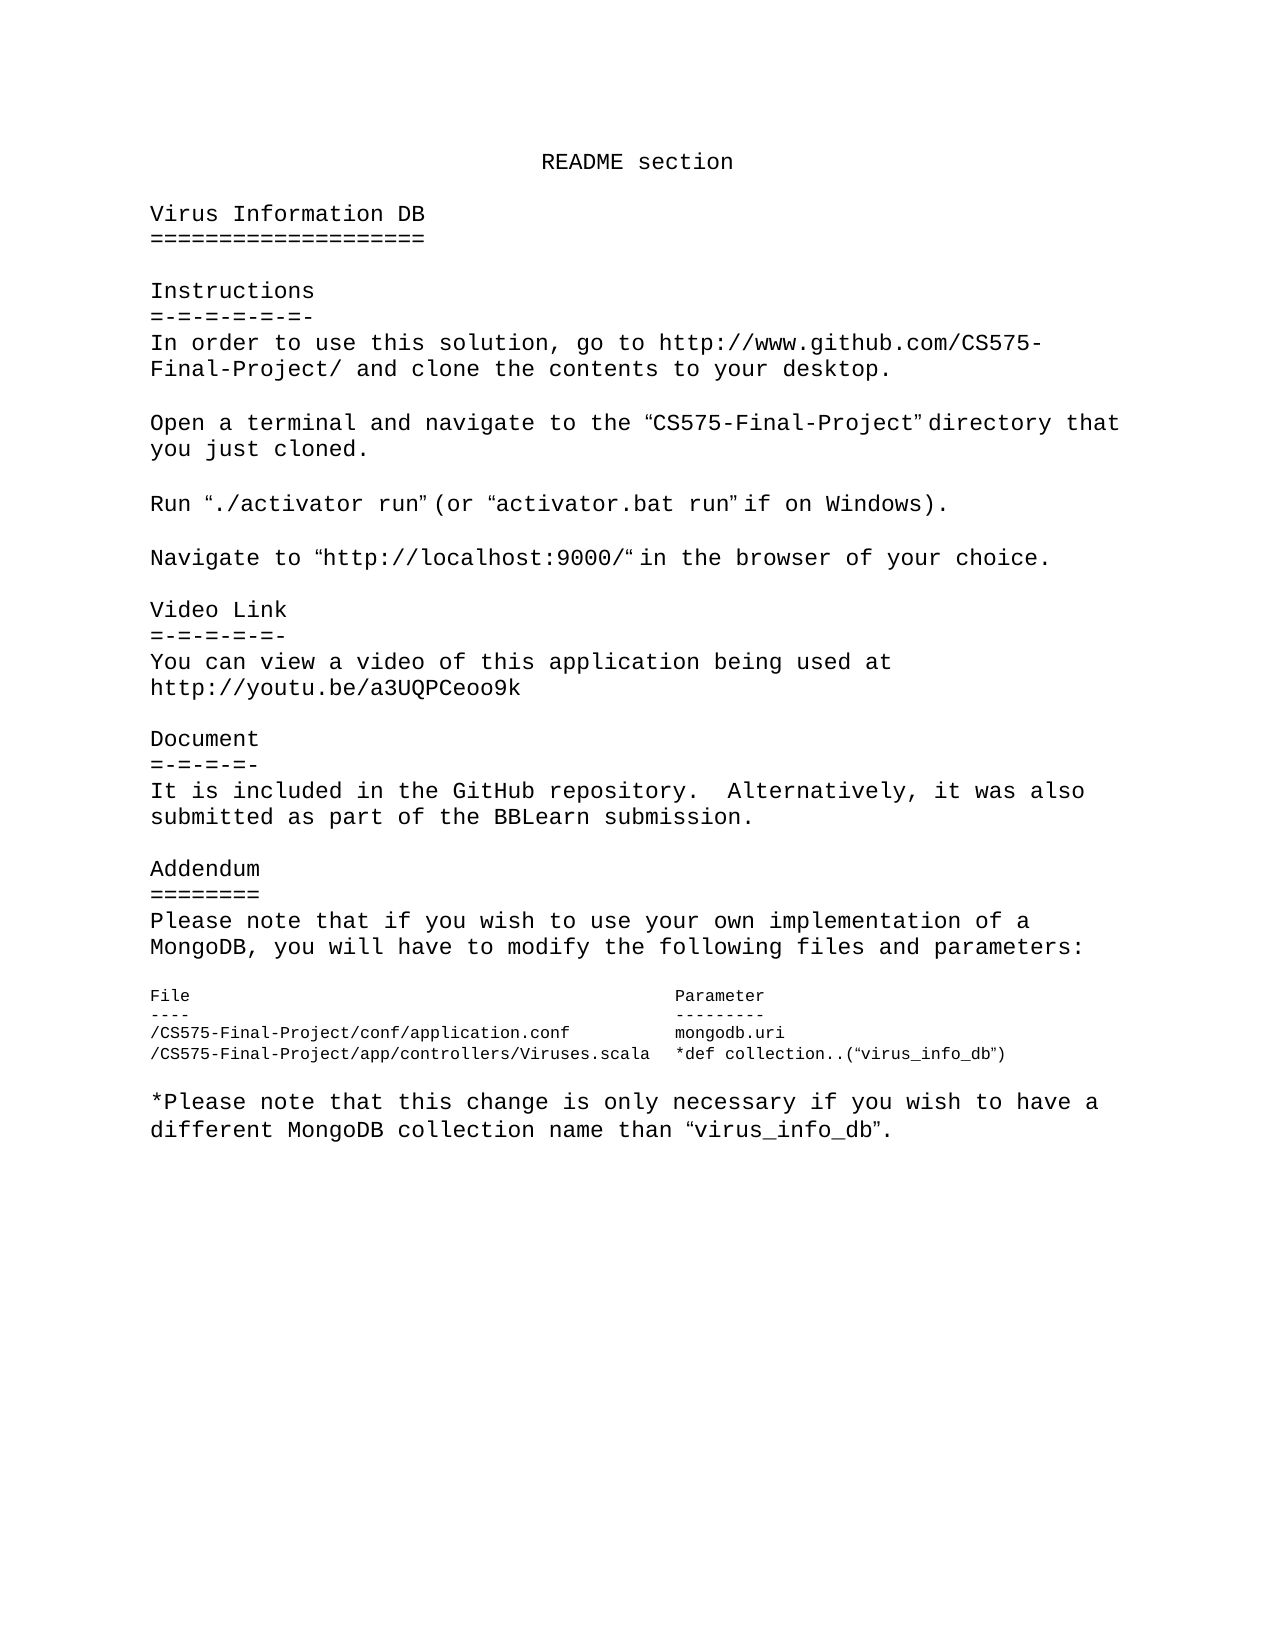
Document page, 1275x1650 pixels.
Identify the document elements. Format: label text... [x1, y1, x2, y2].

text =-=-=-=-=-=- [150, 306, 1125, 332]
text It is included in the GitHub repository. Alternatively, it was also submitted as part of the BBLearn submission. [150, 780, 1125, 832]
text Navigate to “http://localhost:9000/“ in the browser of your choice. [150, 544, 1125, 572]
text File Parameter [150, 987, 1125, 1006]
text Instructions [150, 280, 1125, 306]
text /CS575-Final-Project/app/controllers/Viruses.scala *def collection..(“virus_info_db”) [150, 1044, 1125, 1064]
text ---- --------- [150, 1006, 1125, 1025]
text In order to use this solution, go to http://www.github.com/CS575-Final-Project/ and clone the contents to your desktop. [150, 332, 1125, 383]
text ======== [150, 883, 1125, 909]
text /CS575-Final-Project/conf/application.conf mongodb.uri [150, 1025, 1125, 1044]
text README section [150, 150, 1125, 176]
text Run “./activator run” (or “activator.bat run” if on Windows). [150, 489, 1125, 518]
text Open a terminal and navigate to the “CS575-Final-Project” directory that you just cloned. [150, 409, 1125, 464]
text ==================== [150, 228, 1125, 254]
text Please note that if you wish to use your own implementation of a MongoDB, you will have to modify the following files and parameters: [150, 909, 1125, 961]
text Addendum [150, 857, 1125, 883]
text =-=-=-=- [150, 754, 1125, 780]
text Document [150, 728, 1125, 754]
text You can view a video of this application being used at http://youtu.be/a3UQPCeoo9k [150, 650, 1125, 702]
text Video Link [150, 598, 1125, 624]
text Virus Information DB [150, 202, 1125, 228]
text =-=-=-=-=- [150, 624, 1125, 650]
text *Please note that this change is only necessary if you wish to have a different MongoDB collection name than “virus_info_db”. [150, 1090, 1125, 1144]
